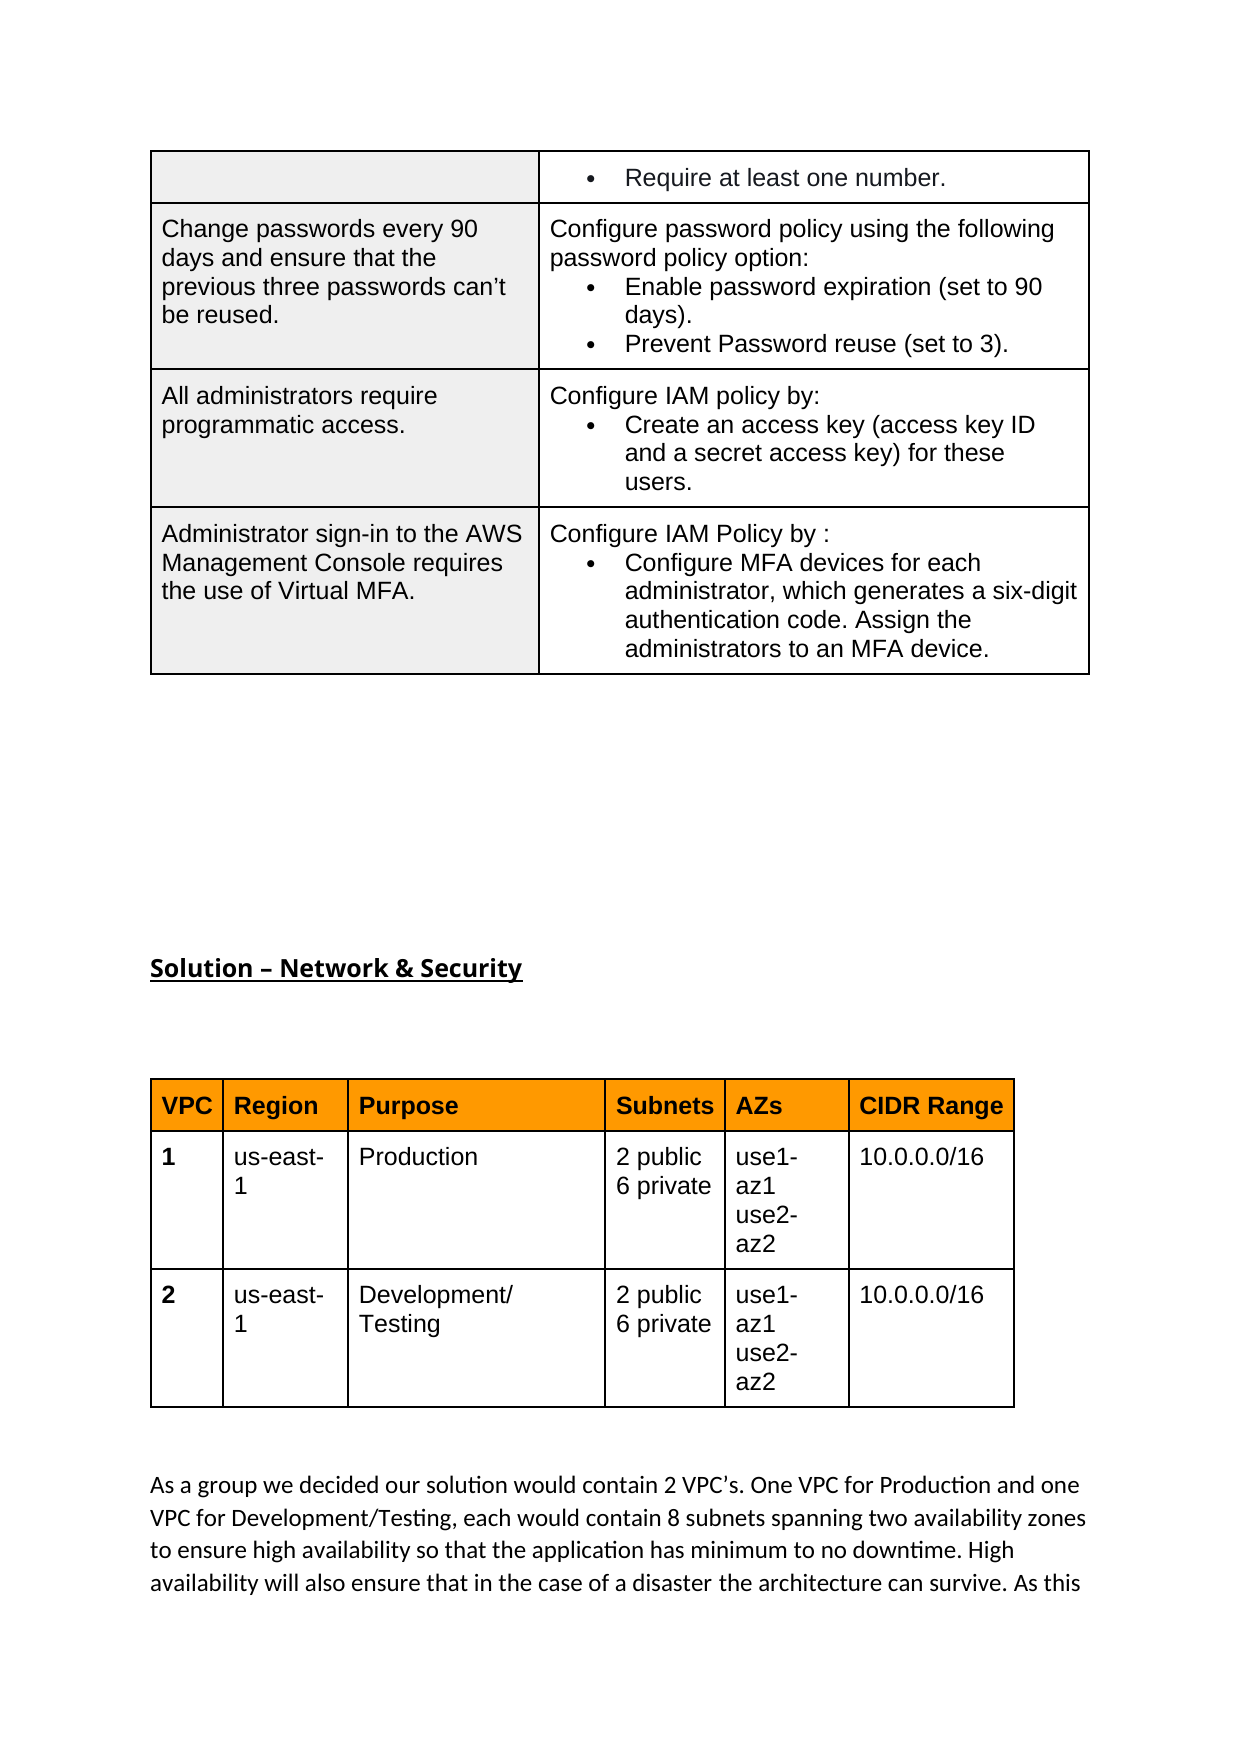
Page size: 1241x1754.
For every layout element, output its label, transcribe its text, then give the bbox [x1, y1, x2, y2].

table_cell 2 [152, 1270, 222, 1406]
table_cell All administrators require programmatic access. [152, 370, 538, 506]
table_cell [540, 152, 1088, 202]
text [150, 1469, 1090, 1598]
table_header VPC [152, 1080, 222, 1130]
table_header Subnets [606, 1080, 724, 1130]
table_cell 1 [152, 1132, 222, 1268]
table_cell 10.0.0.0/16 [850, 1132, 1013, 1268]
table_cell Administrator sign-in to the AWS Management Console requires the use of Virtual MFA. [152, 508, 538, 673]
table_header Region [224, 1080, 347, 1130]
table_header CIDR Range [850, 1080, 1013, 1130]
table_cell 2 public 6 private [606, 1270, 724, 1406]
table_header Purpose [349, 1080, 604, 1130]
table_cell Development/Testing [349, 1270, 604, 1406]
table_cell us-east-1 [224, 1270, 347, 1406]
table_cell Configure IAM policy by: Create an access key (access key ID and a secret access key) for these users. [540, 370, 1088, 506]
table_header AZs [726, 1080, 848, 1130]
table_cell Configure password policy using the following password policy option: Enable password expiration (set to 90 days). Prevent Password reuse (set to 3). [540, 204, 1088, 368]
table_cell Configure IAM Policy by : Configure MFA devices for each administrator, which generates a six-digit authentication code. Assign the administrators to an MFA device. [540, 508, 1088, 673]
table_cell Production [349, 1132, 604, 1268]
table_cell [152, 152, 538, 202]
subtitle Solution – Network & Security [150, 951, 1090, 985]
table_cell 2 public 6 private [606, 1132, 724, 1268]
table_cell us-east-1 [224, 1132, 347, 1268]
table_cell use1-az1 use2-az2 [726, 1270, 848, 1406]
table_cell use1-az1 use2-az2 [726, 1132, 848, 1268]
table_cell Change passwords every 90 days and ensure that the previous three passwords can’t be reused. [152, 204, 538, 368]
table_cell 10.0.0.0/16 [850, 1270, 1013, 1406]
